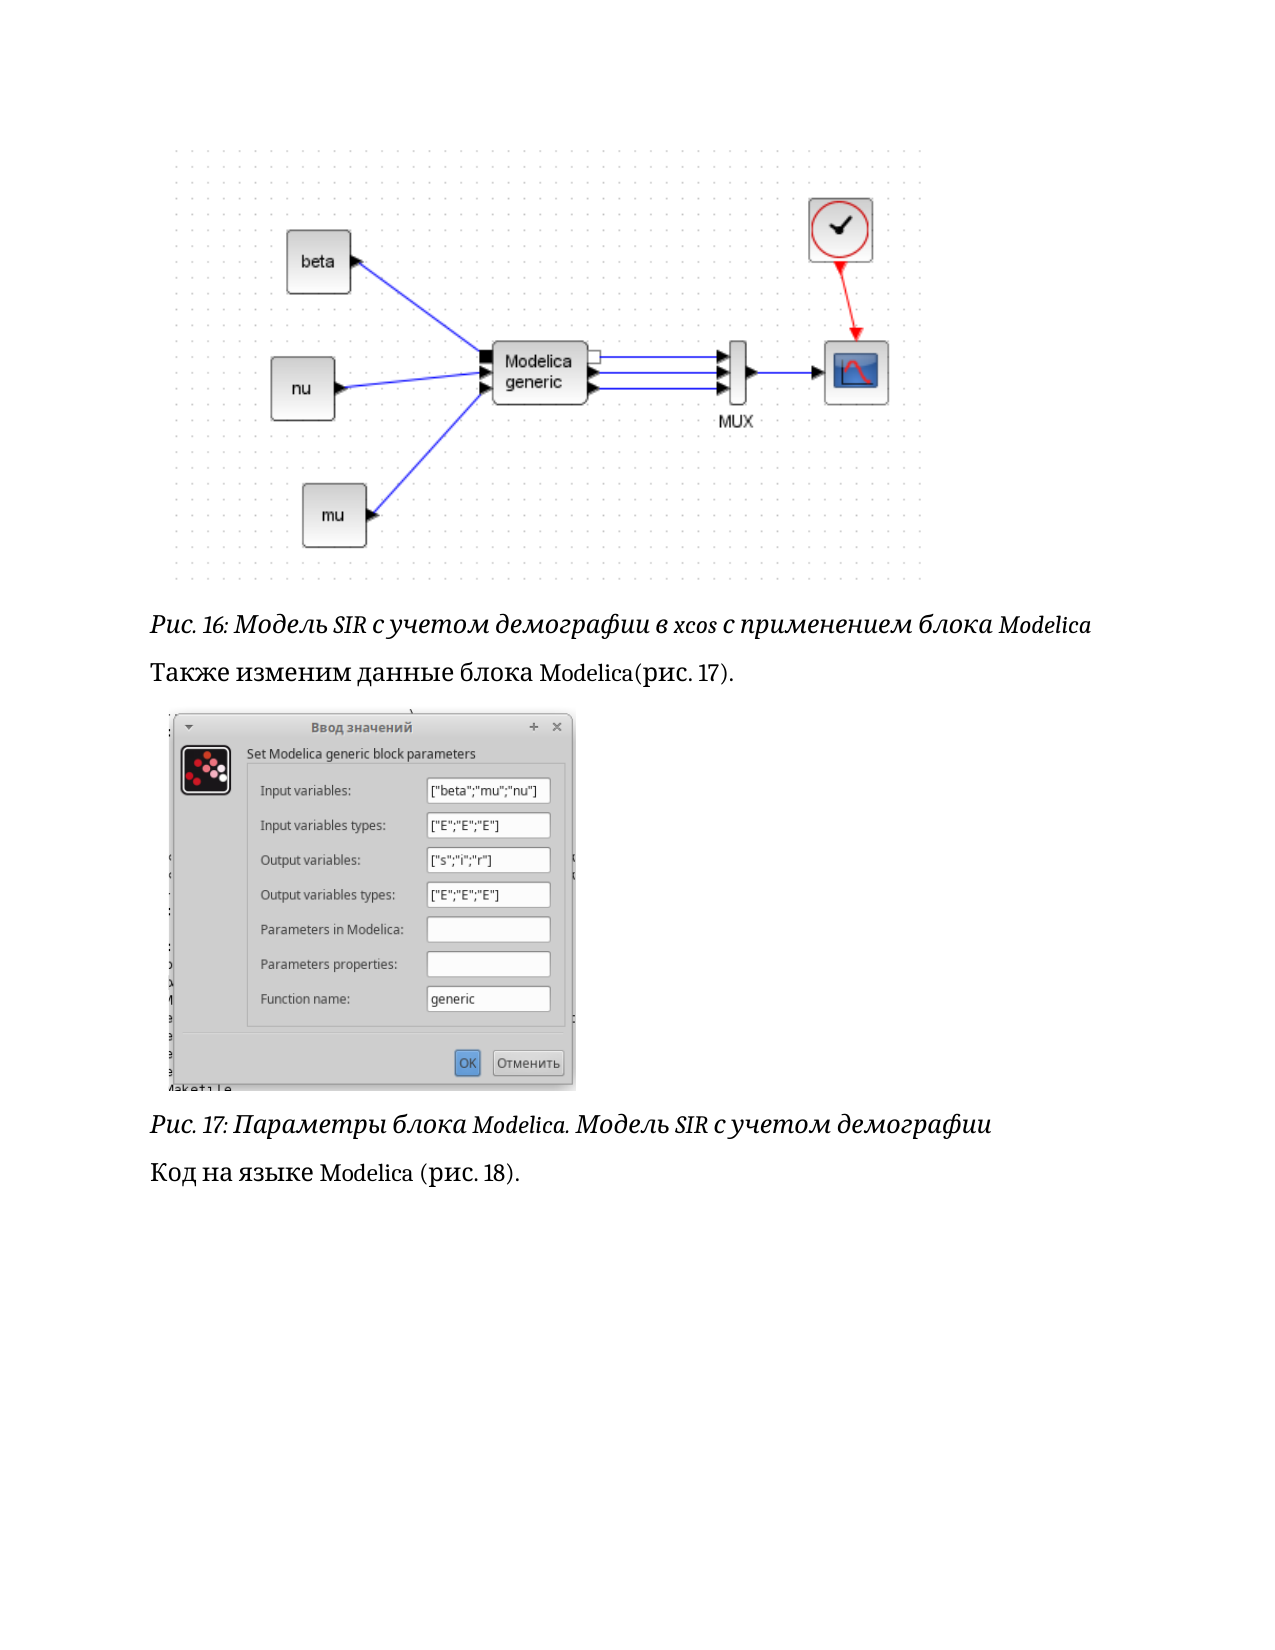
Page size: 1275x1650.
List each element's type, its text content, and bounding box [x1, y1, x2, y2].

text Также изменим данные блока Modelica(рис. 17). [150, 659, 1125, 688]
text Код на языке Modelica (рис. 18). [150, 1159, 1125, 1187]
text Рис. 17: Параметры блока Modelica. Модель SIR с учетом демографии [150, 1111, 1125, 1140]
picture [168, 706, 576, 1091]
text Рис. 16: Модель SIR с учетом демографии в xcos с применением блока Modelica [150, 611, 1125, 640]
picture [168, 150, 932, 591]
